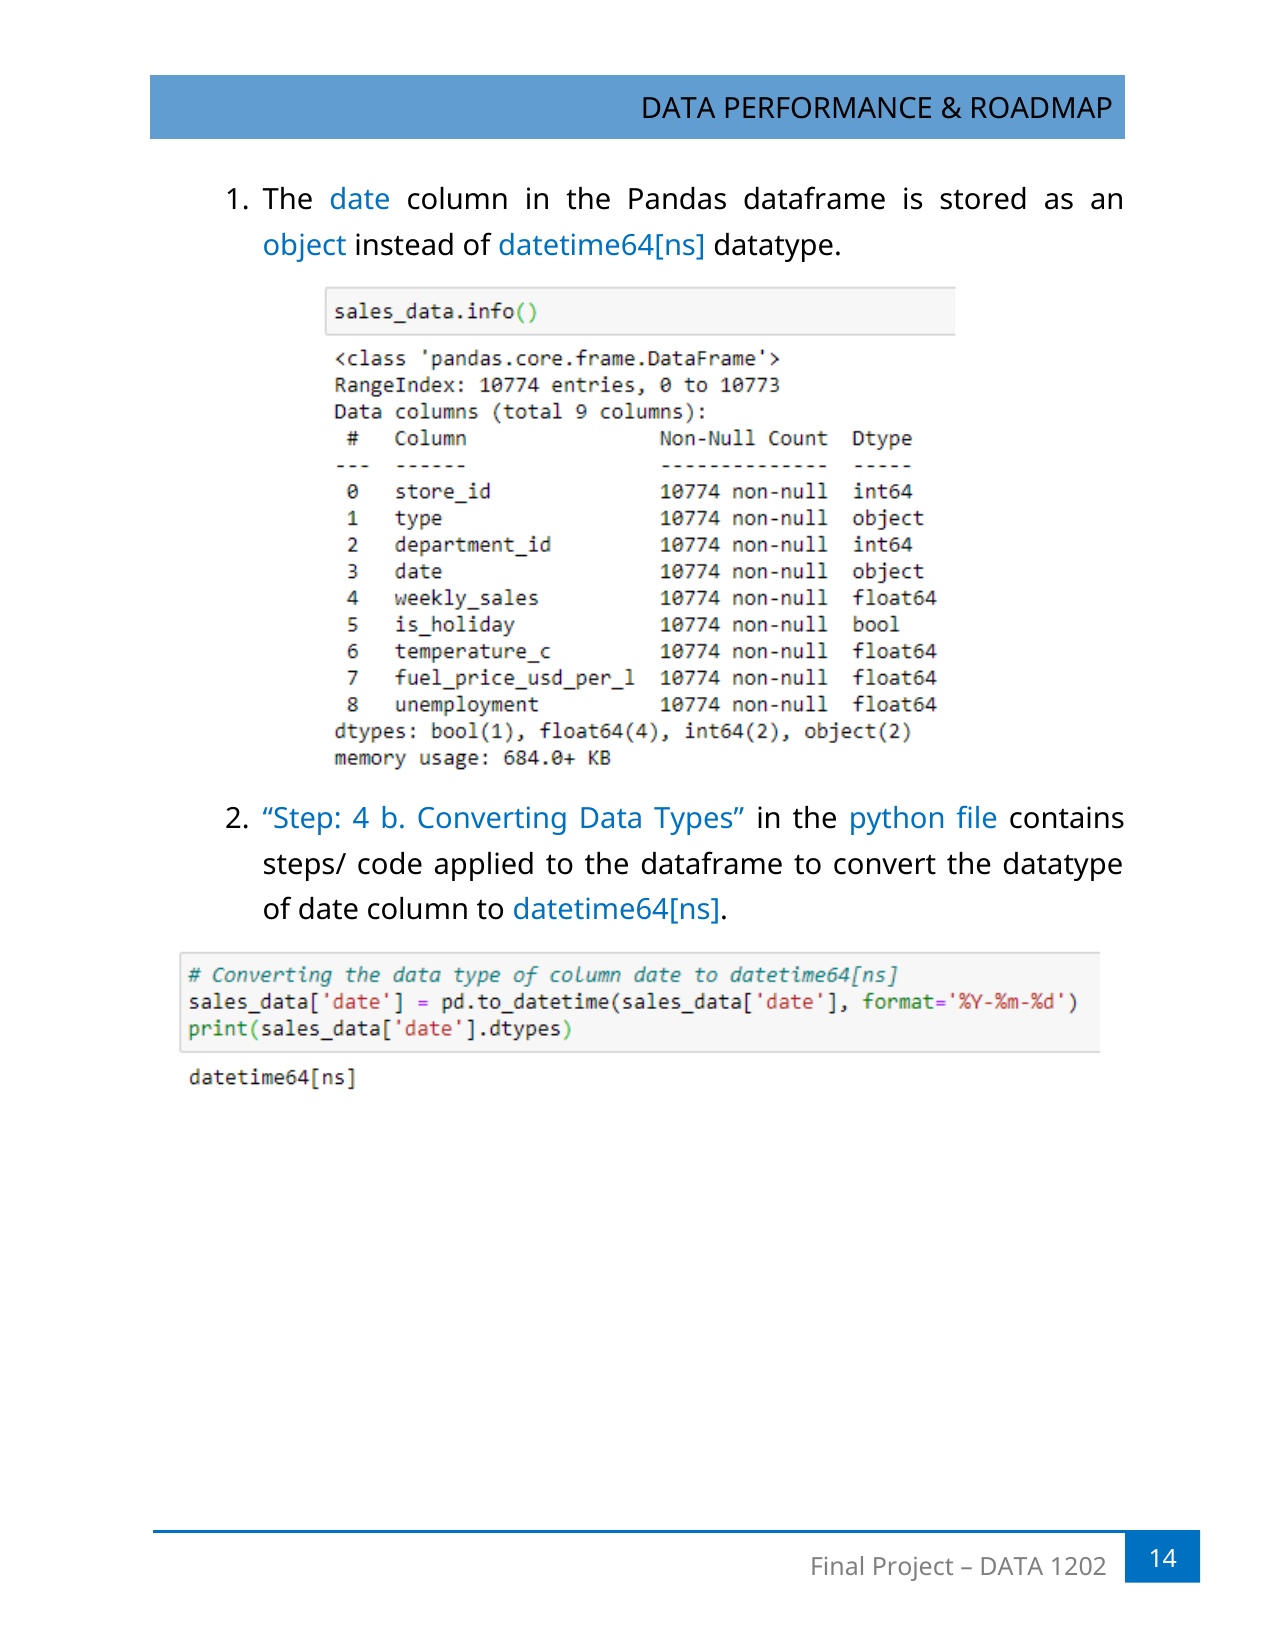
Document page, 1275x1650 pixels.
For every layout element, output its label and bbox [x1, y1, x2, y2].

picture [175, 946, 1100, 1105]
picture [319, 282, 956, 779]
